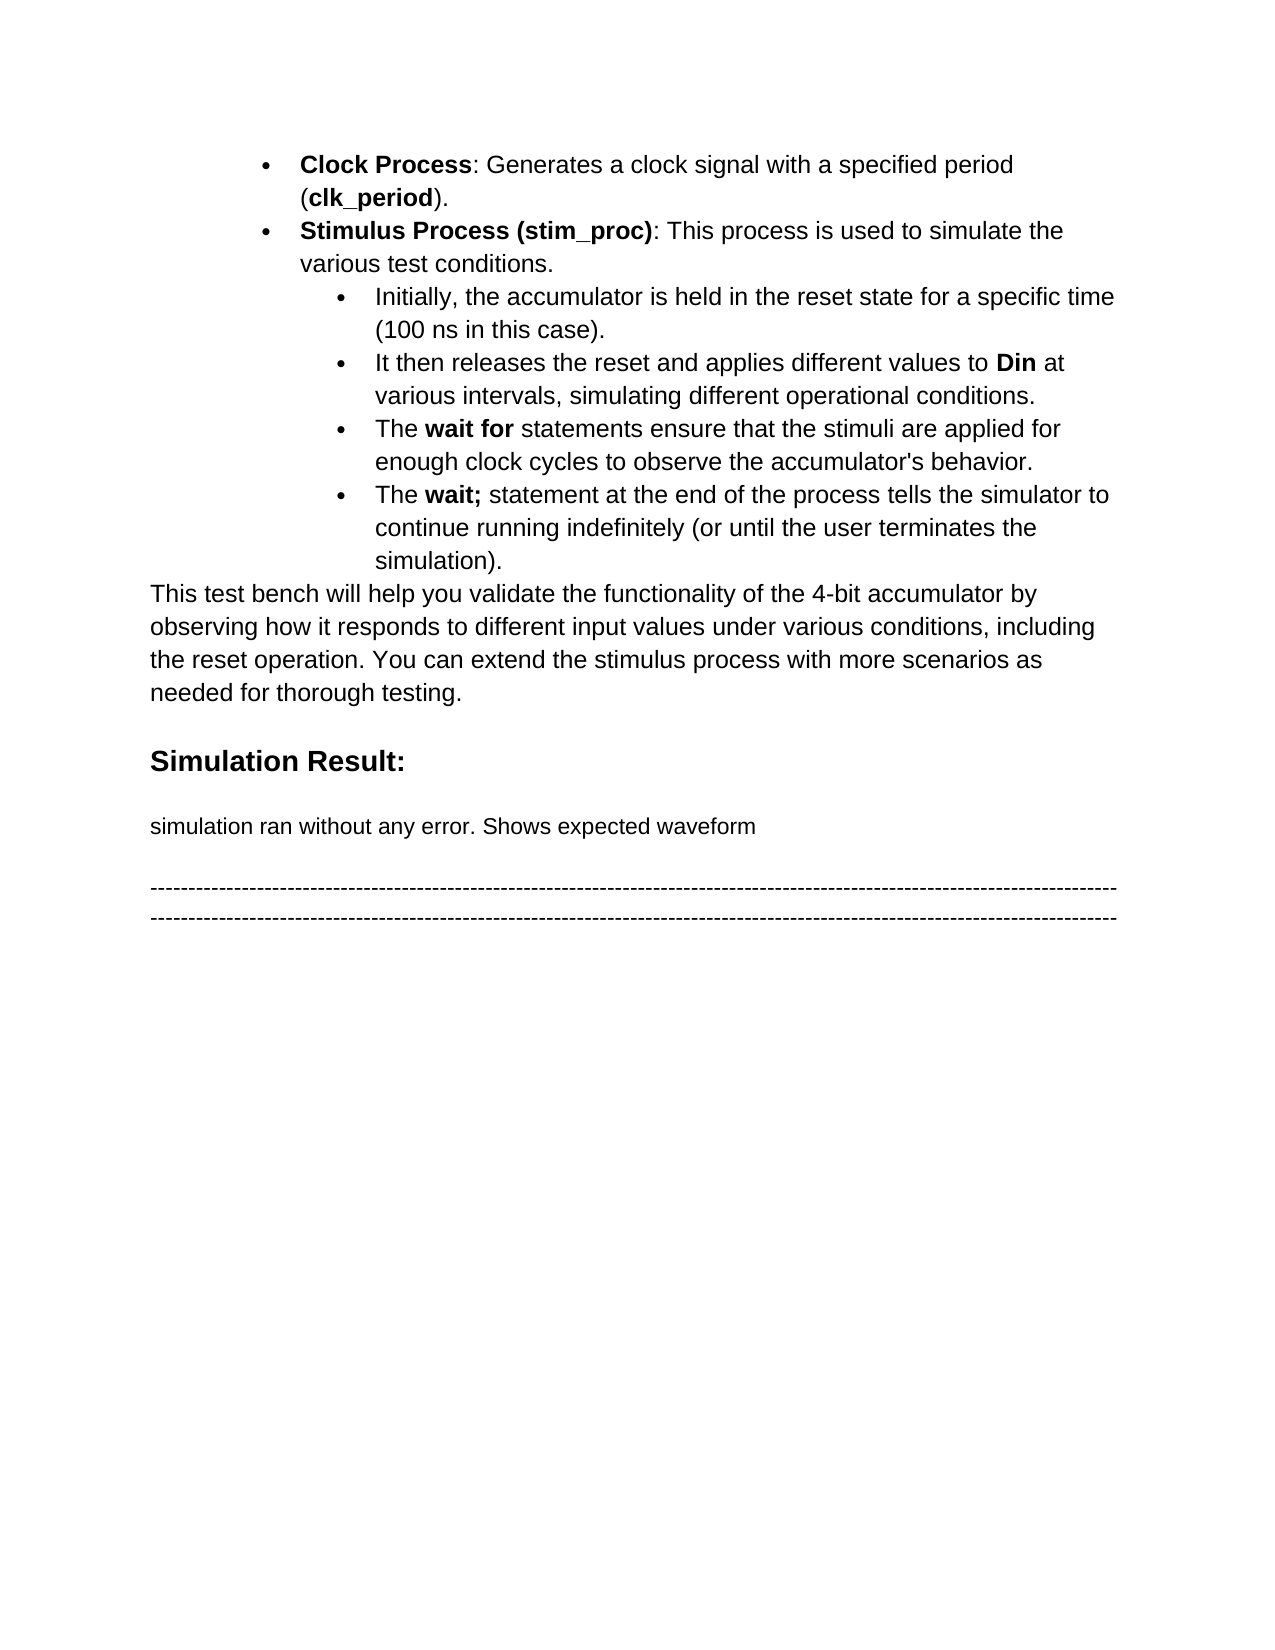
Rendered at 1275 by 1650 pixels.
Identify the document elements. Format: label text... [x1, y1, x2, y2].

text -------------------------------------------------------------------------------------------------------------------------------------------------------------------------------------------------------------------------------------------------------------- [150, 873, 1125, 930]
text simulation ran without any error. Shows expected waveform [150, 813, 1125, 839]
list It then releases the reset and applies different values to Din at various intervals, simulating different operational conditions. [337, 348, 1125, 410]
list Initially, the accumulator is held in the reset state for a specific time (100 ns in this case). [337, 282, 1125, 344]
text Simulation Result: [150, 744, 1125, 778]
text This test bench will help you validate the functionality of the 4-bit accumulator by observing how it responds to different input values under various conditions, including the reset operation. You can extend the stimulus process with more scenarios as needed for thorough testing. [150, 579, 1125, 707]
list The wait; statement at the end of the process tells the simulator to continue running indefinitely (or until the user terminates the simulation). [337, 480, 1125, 575]
list Stimulus Process (stim_proc): This process is used to simulate the various test conditions. [262, 216, 1125, 278]
list The wait for statements ensure that the stimuli are applied for enough clock cycles to observe the accumulator's behavior. [337, 414, 1125, 476]
list Clock Process: Generates a clock signal with a specified period (clk_period). [262, 150, 1125, 212]
